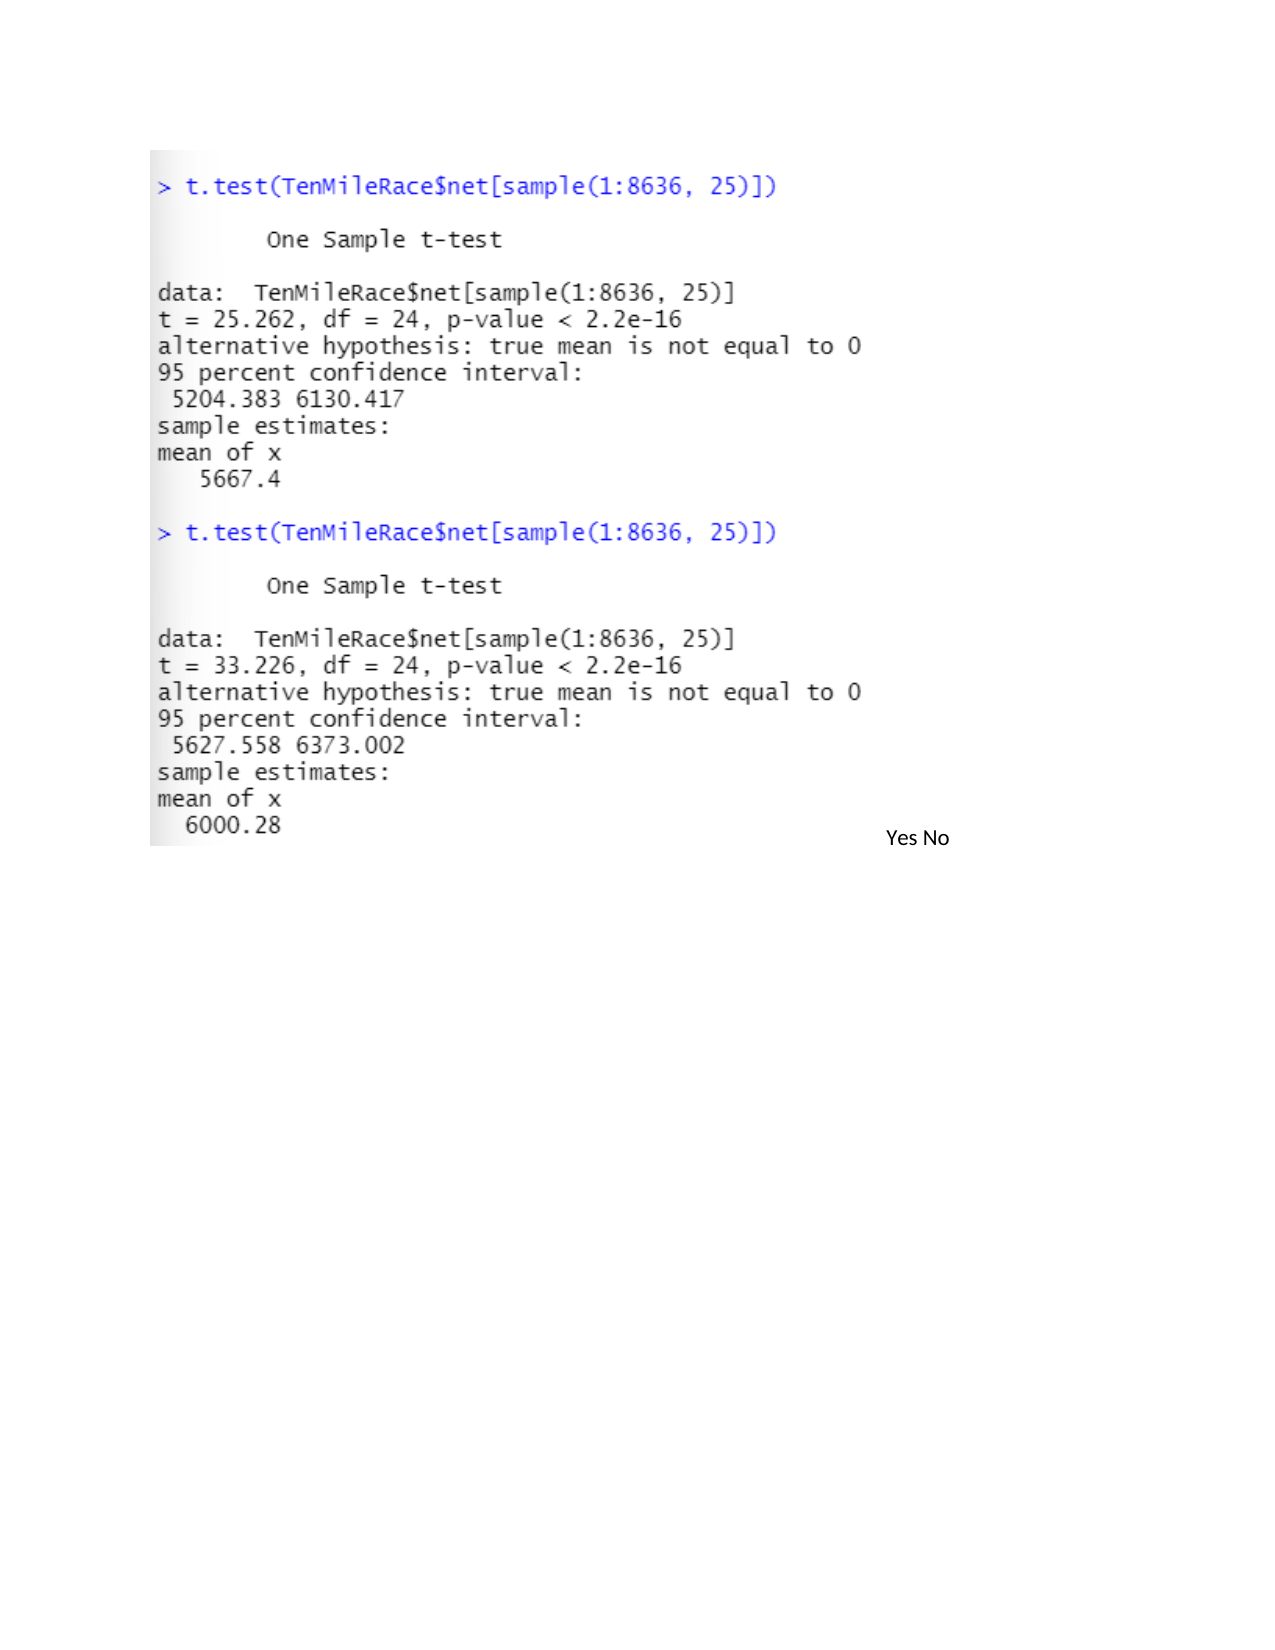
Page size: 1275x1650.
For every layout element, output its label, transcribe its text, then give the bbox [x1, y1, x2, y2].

picture [150, 150, 886, 846]
